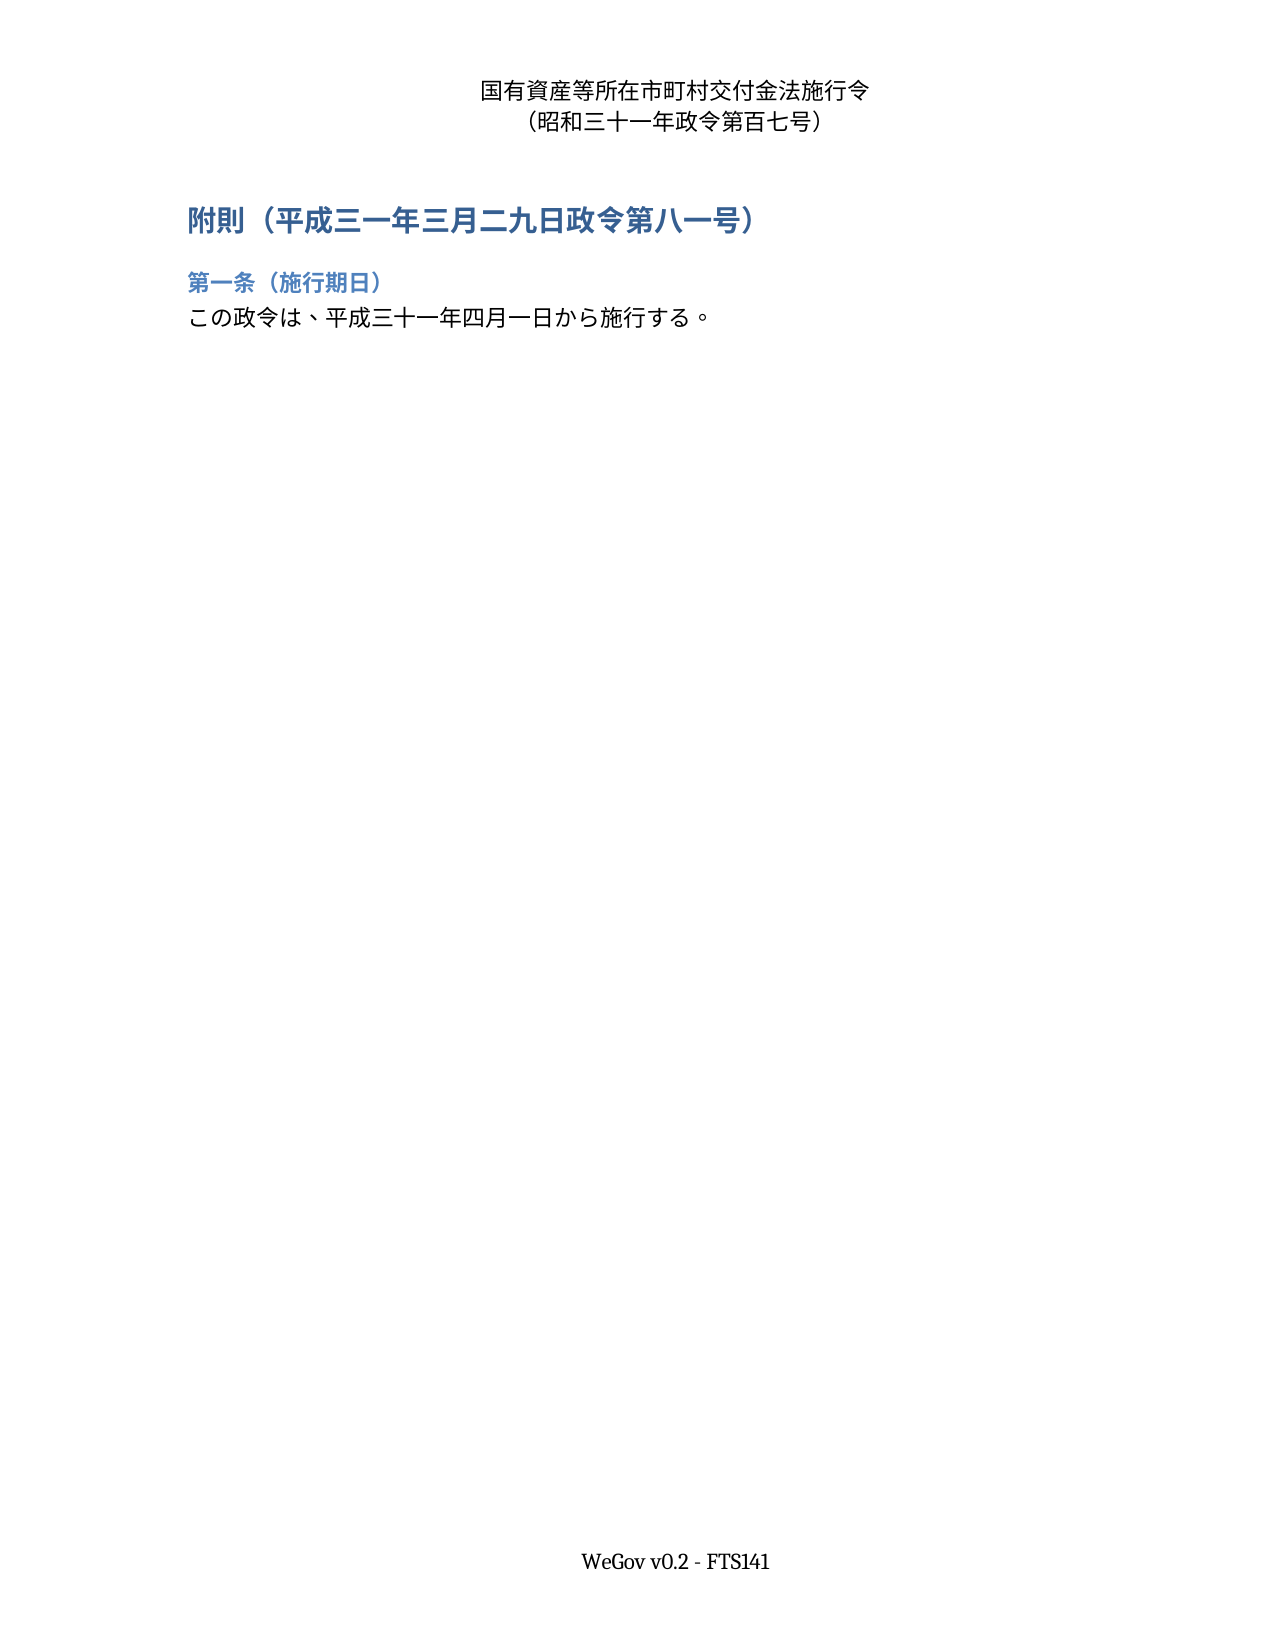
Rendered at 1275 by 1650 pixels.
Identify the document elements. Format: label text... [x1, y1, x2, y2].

text この政令は、平成三十一年四月一日から施行する。 [187, 302, 1087, 334]
subtitle 第一条（施行期日） [187, 266, 1087, 298]
subtitle 附則（平成三一年三月二九日政令第八一号） [187, 200, 1087, 240]
